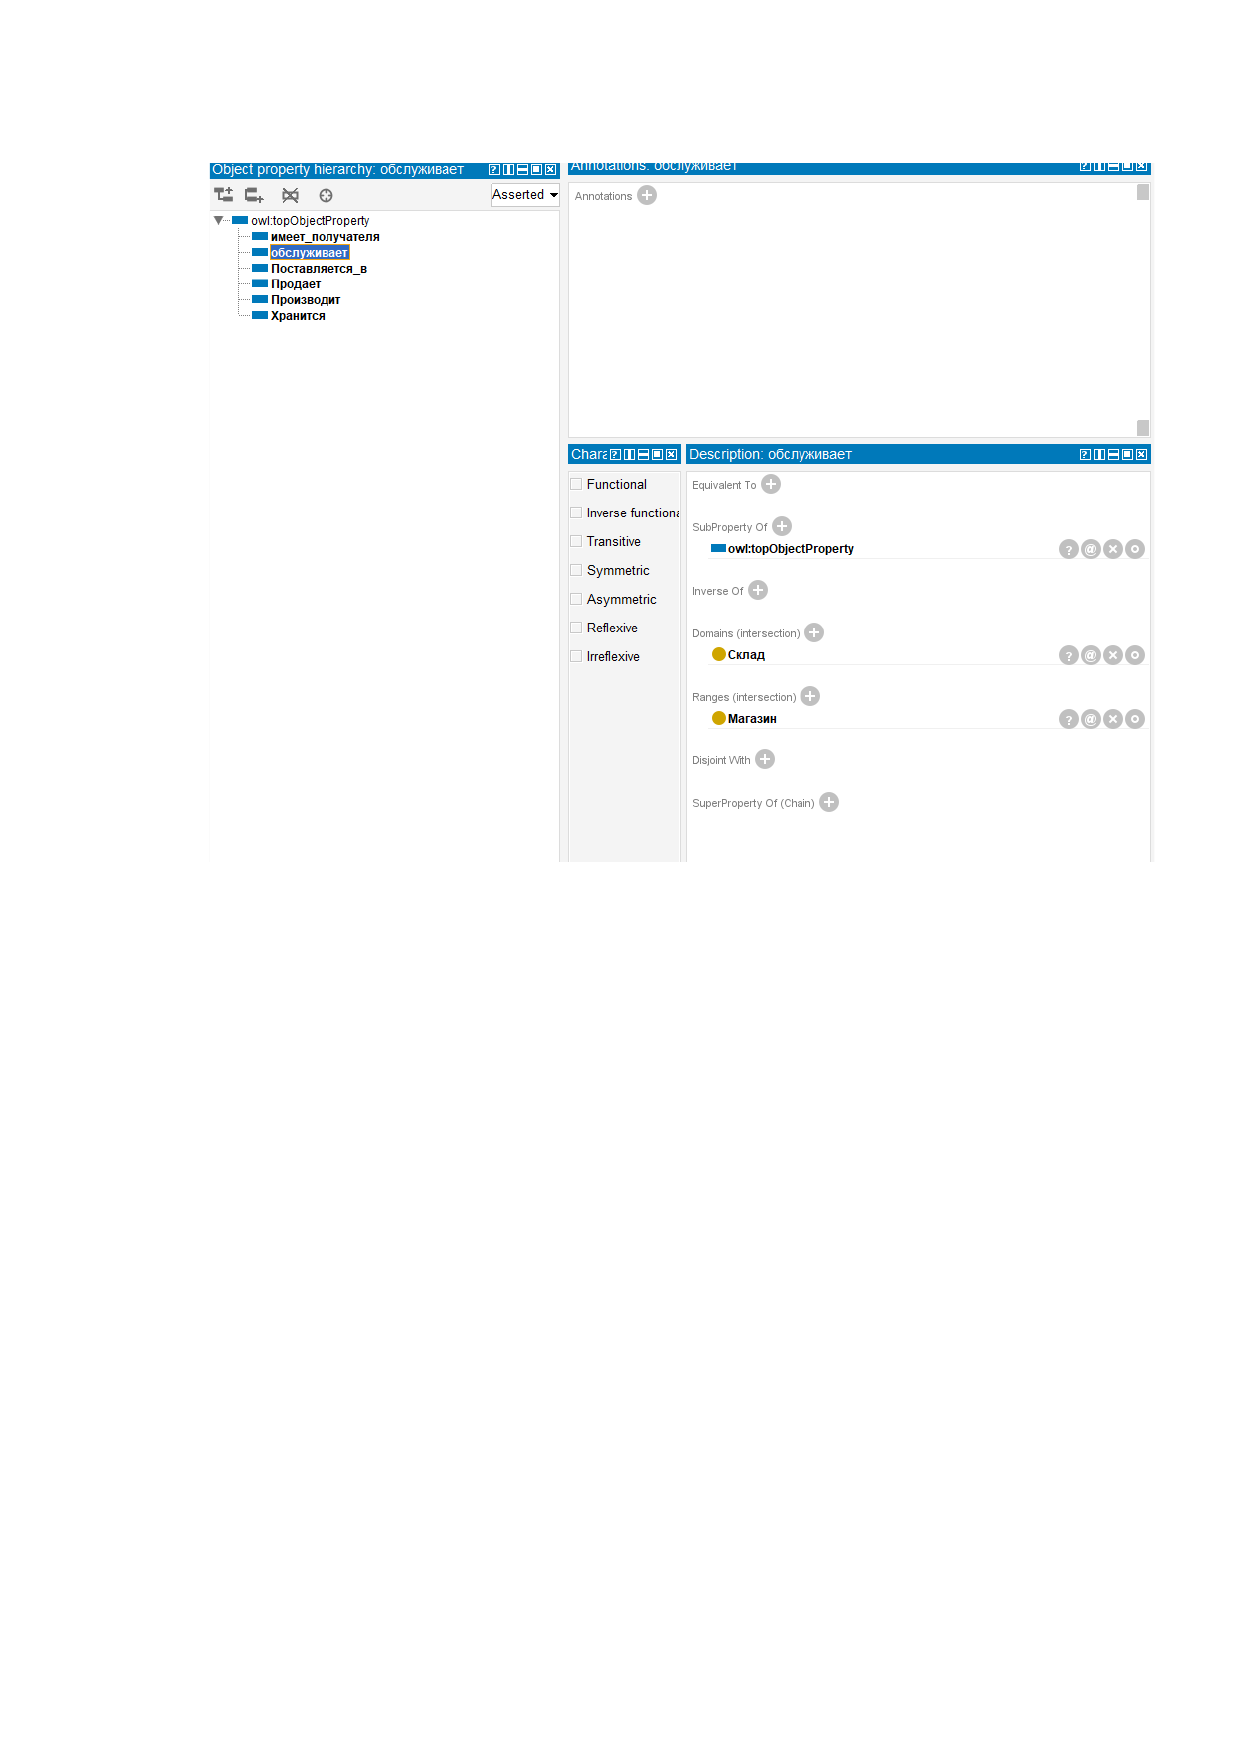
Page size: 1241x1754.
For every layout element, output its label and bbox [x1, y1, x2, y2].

picture [209, 163, 1155, 862]
